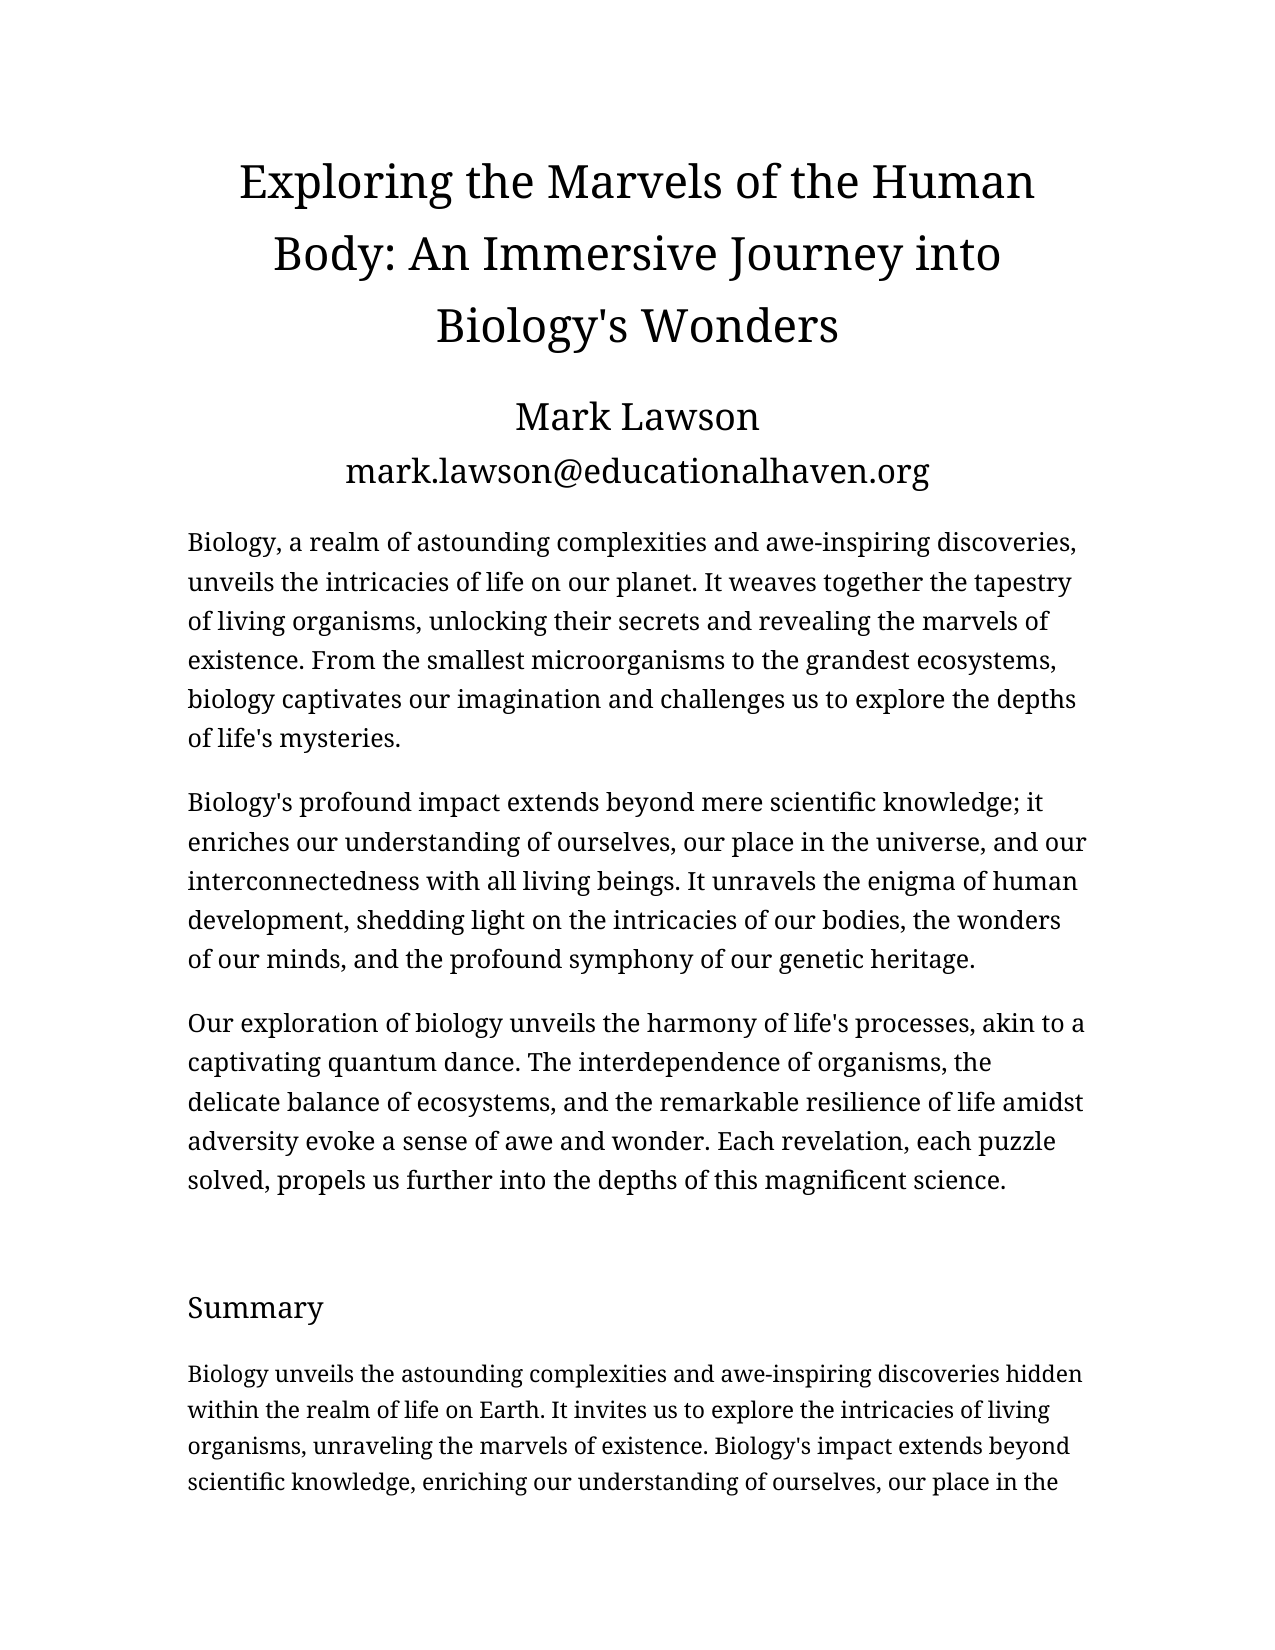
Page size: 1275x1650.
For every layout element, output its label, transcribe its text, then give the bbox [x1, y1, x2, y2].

text Mark Lawson mark.lawson@educationalhaven.org [187, 390, 1087, 493]
text Our exploration of biology unveils the harmony of life's processes, akin to a captivating quantum dance. The interdependence of organisms, the delicate balance of ecosystems, and the remarkable resilience of life amidst adversity evoke a sense of awe and wonder. Each revelation, each puzzle solved, propels us further into the depths of this magnificent science. [187, 1006, 1087, 1197]
text Exploring the Marvels of the Human Body: An Immersive Journey into Biology's Wonders [187, 150, 1087, 356]
text Biology, a realm of astounding complexities and awe-inspiring discoveries, unveils the intricacies of life on our planet. It weaves together the tapestry of living organisms, unlocking their secrets and revealing the marvels of existence. From the smallest microorganisms to the grandest ecosystems, biology captivates our imagination and challenges us to explore the depths of life's mysteries. [187, 525, 1087, 755]
text Biology's profound impact extends beyond mere scientific knowledge; it enriches our understanding of ourselves, our place in the universe, and our interconnectedness with all living beings. It unravels the enigma of human development, shedding light on the intricacies of our bodies, the wonders of our minds, and the profound symphony of our genetic heritage. [187, 785, 1087, 976]
text Summary [187, 1288, 1087, 1327]
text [187, 1358, 1087, 1497]
